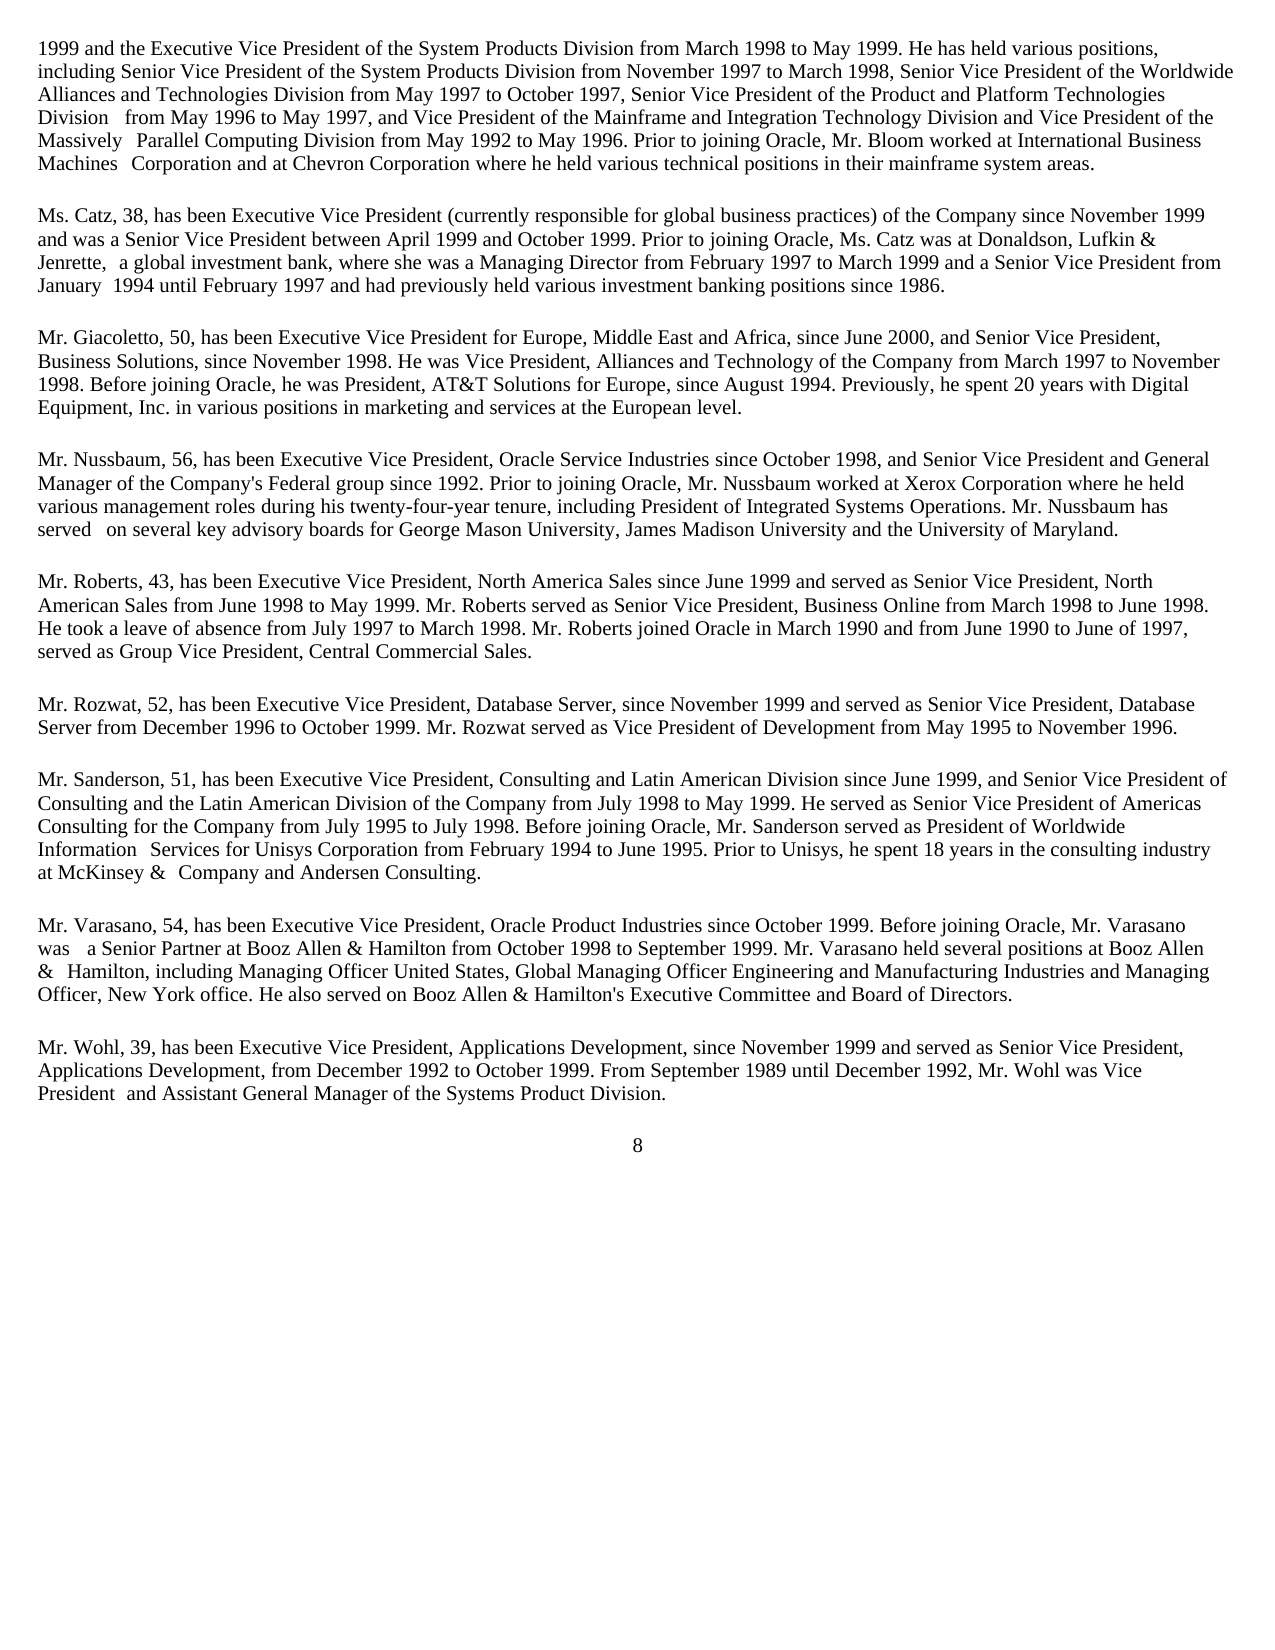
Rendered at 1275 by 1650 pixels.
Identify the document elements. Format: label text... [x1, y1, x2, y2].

text Mr. Sanderson, 51, has been Executive Vice President, Consulting and Latin American Division since June 1999, and Senior Vice President of Consulting and the Latin American Division of the Company from July 1998 to May 1999. He served as Senior Vice President of Americas Consulting for the Company from July 1995 to July 1998. Before joining Oracle, Mr. Sanderson served as President of Worldwide Information Services for Unisys Corporation from February 1994 to June 1995. Prior to Unisys, he spent 18 years in the consulting industry at McKinsey & Company and Andersen Consulting. [37, 768, 1227, 884]
text 8 [248, 1133, 1027, 1157]
text Mr. Giacoletto, 50, has been Executive Vice President for Europe, Middle East and Africa, since June 2000, and Senior Vice President, Business Solutions, since November 1998. He was Vice President, Alliances and Technology of the Company from March 1997 to November 1998. Before joining Oracle, he was President, AT&T Solutions for Europe, since August 1994. Previously, he spent 20 years with Digital Equipment, Inc. in various positions in marketing and services at the European level. [37, 326, 1220, 419]
text Mr. Varasano, 54, has been Executive Vice President, Oracle Product Industries since October 1999. Before joining Oracle, Mr. Varasano was a Senior Partner at Booz Allen & Hamilton from October 1998 to September 1999. Mr. Varasano held several positions at Booz Allen & Hamilton, including Managing Officer United States, Global Managing Officer Engineering and Manufacturing Industries and Managing Officer, New York office. He also served on Booz Allen & Hamilton's Executive Committee and Board of Directors. [37, 914, 1220, 1006]
text Ms. Catz, 38, has been Executive Vice President (currently responsible for global business practices) of the Company since November 1999 and was a Senior Vice President between April 1999 and October 1999. Prior to joining Oracle, Ms. Catz was at Donaldson, Lufkin & Jenrette, a global investment bank, where she was a Managing Director from February 1997 to March 1999 and a Senior Vice President from January 1994 until February 1997 and had previously held various investment banking positions since 1986. [37, 204, 1222, 297]
text Mr. Roberts, 43, has been Executive Vice President, North America Sales since June 1999 and served as Senior Vice President, North American Sales from June 1998 to May 1999. Mr. Roberts served as Senior Vice President, Business Online from March 1998 to June 1998. He took a leave of absence from July 1997 to March 1998. Mr. Roberts joined Oracle in March 1990 and from June 1990 to June of 1997, served as Group Vice President, Central Commercial Sales. [37, 571, 1220, 663]
text Mr. Rozwat, 52, has been Executive Vice President, Database Server, since November 1999 and served as Senior Vice President, Database Server from December 1996 to October 1999. Mr. Rozwat served as Vice President of Development from May 1995 to November 1996. [37, 693, 1220, 739]
text 1999 and the Executive Vice President of the System Products Division from March 1998 to May 1999. He has held various positions, including Senior Vice President of the System Products Division from November 1997 to March 1998, Senior Vice President of the Worldwide Alliances and Technologies Division from May 1997 to October 1997, Senior Vice President of the Product and Platform Technologies Division from May 1996 to May 1997, and Vice President of the Mainframe and Integration Technology Division and Vice President of the Massively Parallel Computing Division from May 1992 to May 1996. Prior to joining Oracle, Mr. Bloom worked at International Business Machines Corporation and at Chevron Corporation where he held various technical positions in their mainframe system areas. [37, 37, 1236, 175]
text Mr. Nussbaum, 56, has been Executive Vice President, Oracle Service Industries since October 1998, and Senior Vice President and General Manager of the Company's Federal group since 1992. Prior to joining Oracle, Mr. Nussbaum worked at Xerox Corporation where he held various management roles during his twenty-four-year tenure, including President of Integrated Systems Operations. Mr. Nussbaum has served on several key advisory boards for George Mason University, James Madison University and the University of Maryland. [37, 448, 1220, 541]
text Mr. Wohl, 39, has been Executive Vice President, Applications Development, since November 1999 and served as Senior Vice President, Applications Development, from December 1992 to October 1999. From September 1989 until December 1992, Mr. Wohl was Vice President and Assistant General Manager of the Systems Product Division. [37, 1036, 1220, 1104]
